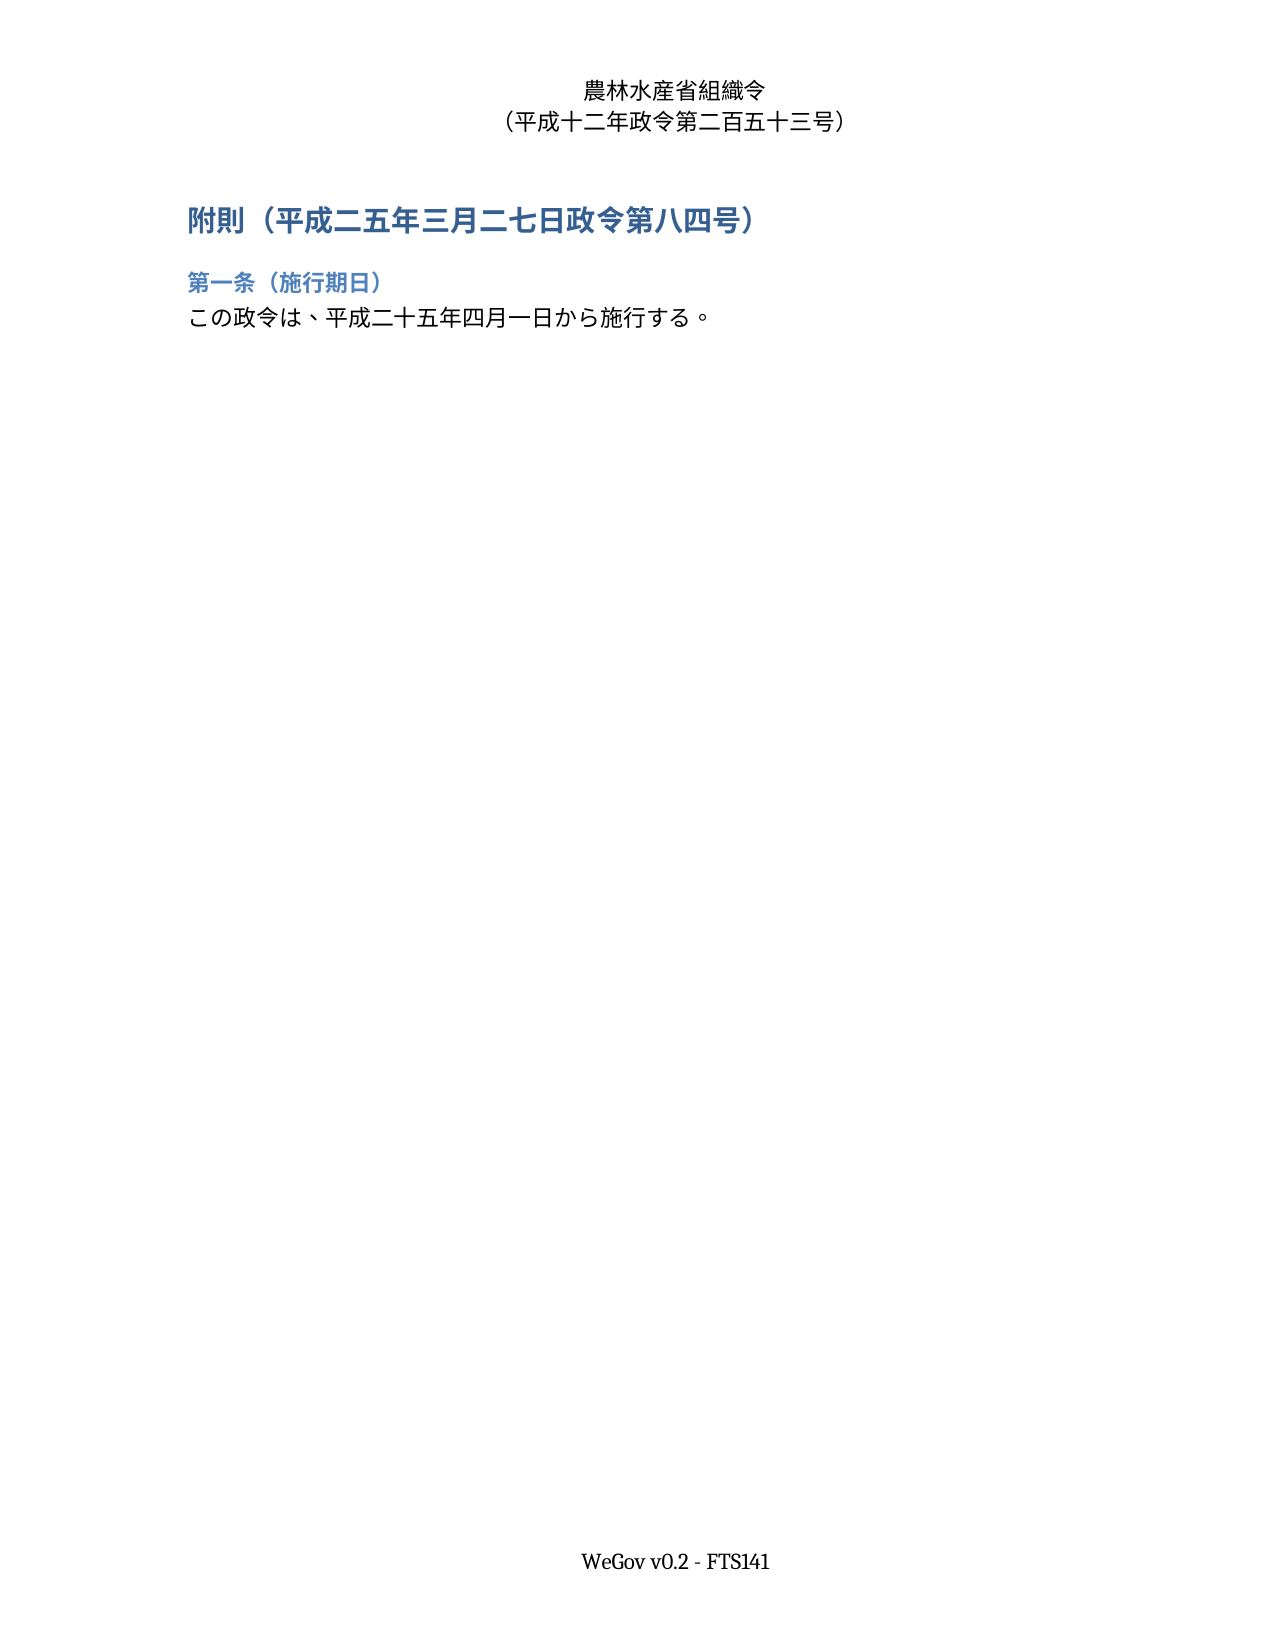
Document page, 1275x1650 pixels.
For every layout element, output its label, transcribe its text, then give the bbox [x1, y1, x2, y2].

subtitle 第一条（施行期日） [187, 266, 1087, 298]
subtitle 附則（平成二五年三月二七日政令第八四号） [187, 200, 1087, 240]
text この政令は、平成二十五年四月一日から施行する。 [187, 302, 1087, 334]
